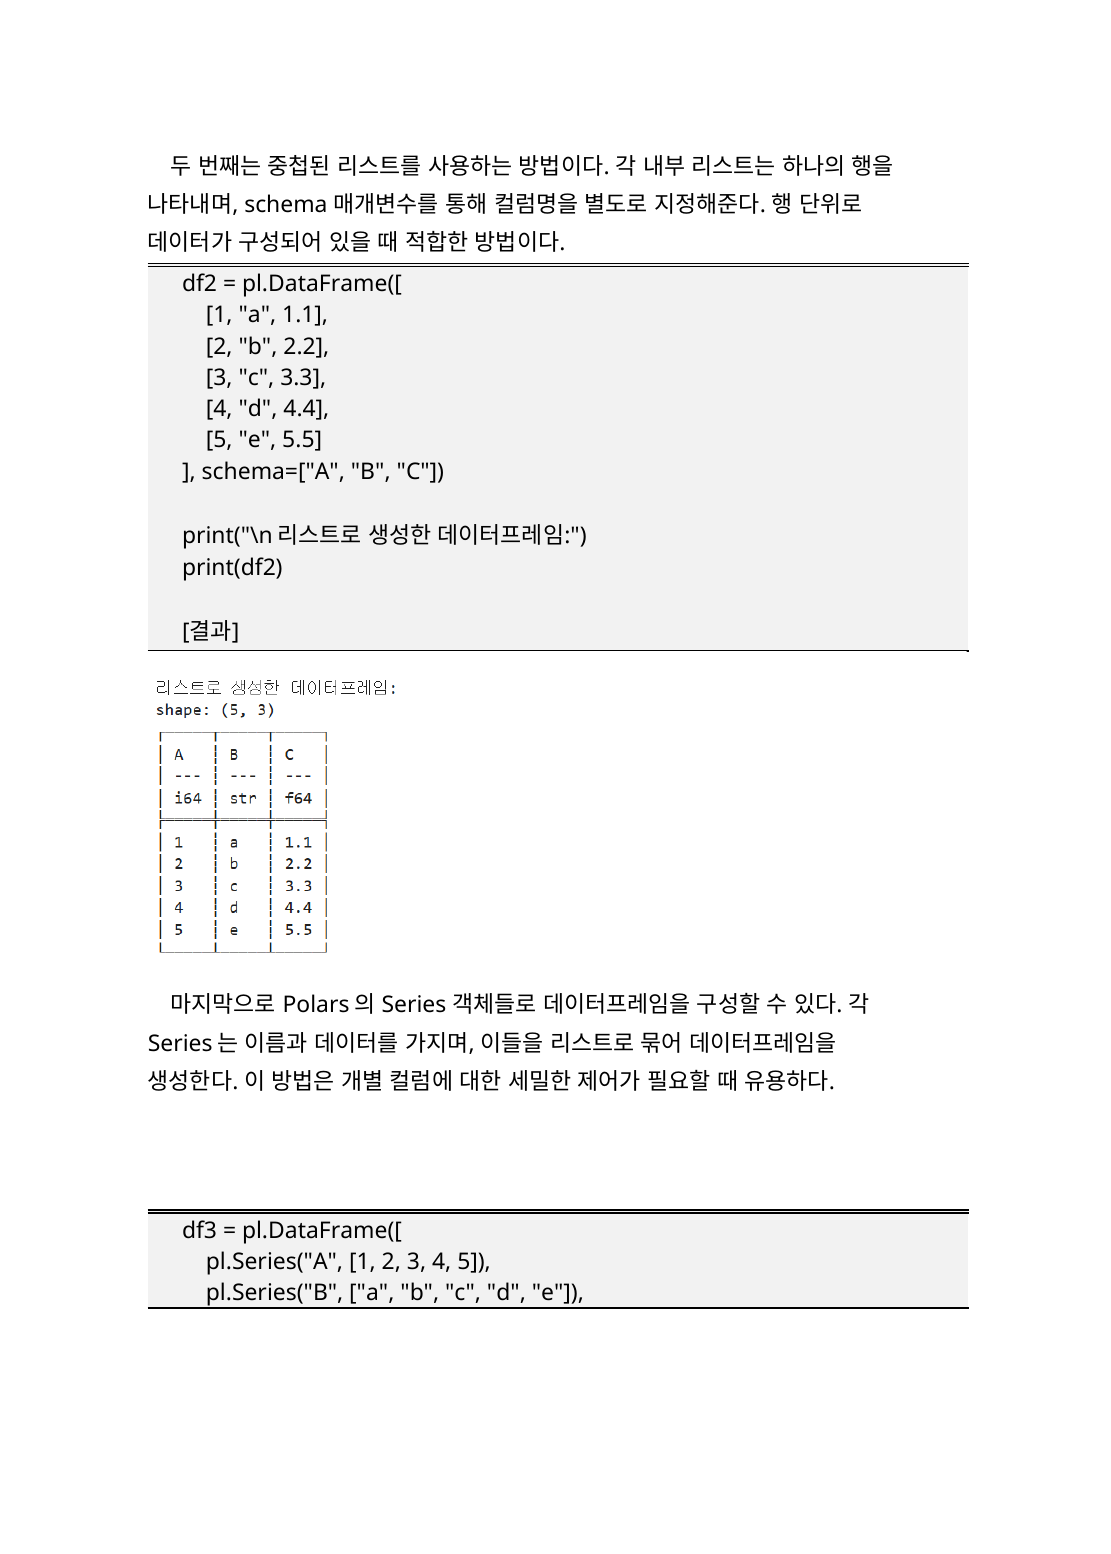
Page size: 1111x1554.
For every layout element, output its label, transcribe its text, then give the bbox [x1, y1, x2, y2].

table_header df2 = pl.DataFrame([ [1, "a", 1.1], [2, "b", 2.2], [3, "c", 3.3], [4, "d", 4.4], [5, "e", 5.5] ], schema=["A", "B", "C"]) print("\n리스트로 생성한 데이터프레임:") print(df2) [결과] [148, 267, 968, 650]
text 두 번째는 중첩된 리스트를 사용하는 방법이다. 각 내부 리스트는 하나의 행을 나타내며, schema 매개변수를 통해 컬럼명을 별도로 지정해준다. 행 단위로 데이터가 구성되어 있을 때 적합한 방법이다. [148, 148, 933, 257]
picture [147, 651, 967, 957]
text 마지막으로 Polars의 Series 객체들로 데이터프레임을 구성할 수 있다. 각 Series는 이름과 데이터를 가지며, 이들을 리스트로 묶어 데이터프레임을 생성한다. 이 방법은 개별 컬럼에 대한 세밀한 제어가 필요할 때 유용하다. [148, 986, 933, 1096]
